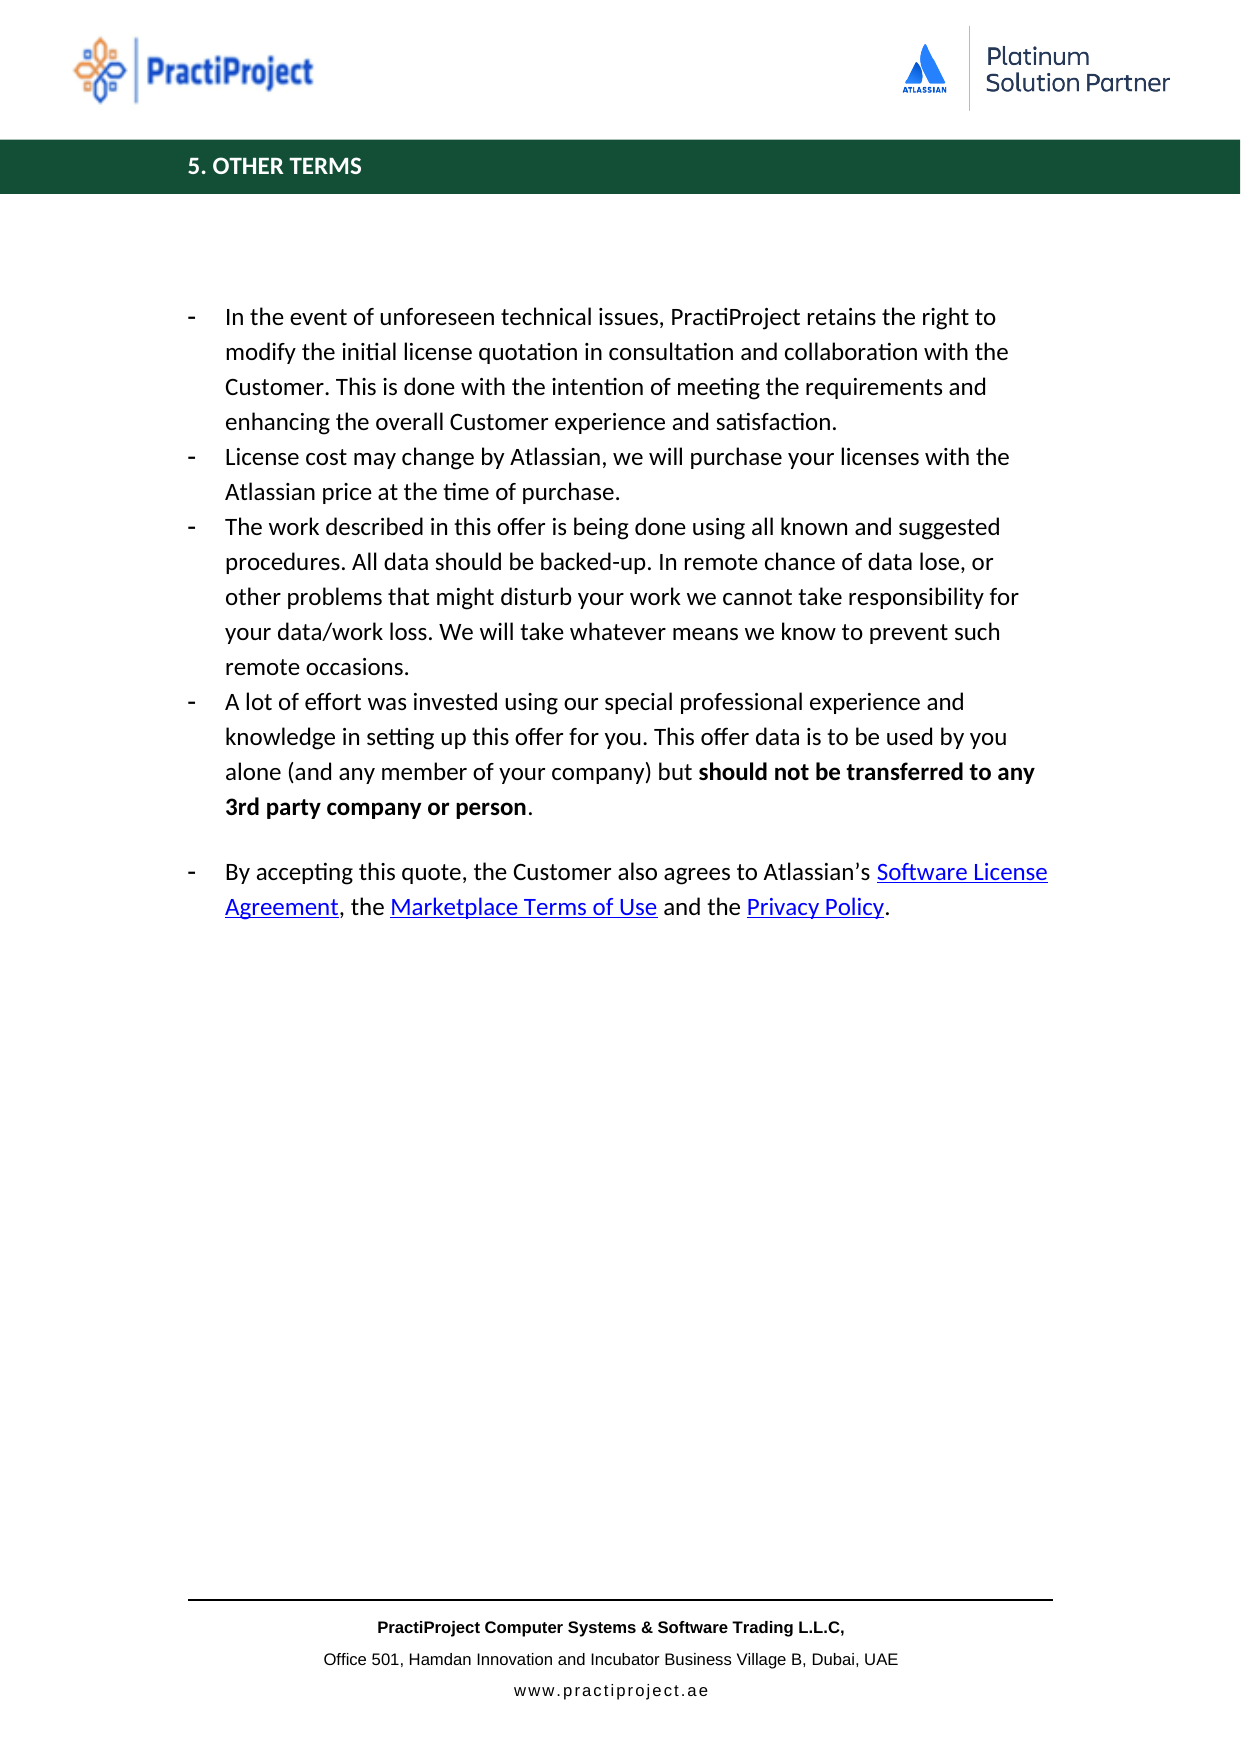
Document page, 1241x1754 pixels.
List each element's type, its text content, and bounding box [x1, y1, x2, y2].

picture [66, 32, 324, 109]
list License cost may change by Atlassian, we will purchase your licenses with the Atlassian price at the time of purchase. [187, 441, 1053, 507]
text 5. OTHER TERMS [187, 150, 1053, 181]
list In the event of unforeseen technical issues, PractiProject retains the right to modify the initial license quotation in consultation and collaboration with the Customer. This is done with the intention of meeting the requirements and enhancing the overall Customer experience and satisfaction. [187, 301, 1053, 437]
list By accepting this quote, the Customer also agrees to Atlassian’s Software License Agreement, the Marketplace Terms of Use and the Privacy Policy. [187, 856, 1053, 921]
list A lot of effort was invested using our special professional experience and knowledge in setting up this offer for you. This offer data is to be used by you alone (and any member of your company) but should not be transferred to any 3rd party company or person. [187, 686, 1053, 822]
list The work described in this offer is being done using all known and suggested procedures. All data should be backed-up. In remote chance of data lose, or other problems that might disturb your work we cannot take responsibility for your data/work loss. We will take whatever means we know to prevent such remote occasions. [187, 511, 1053, 682]
picture [879, 9, 1236, 127]
